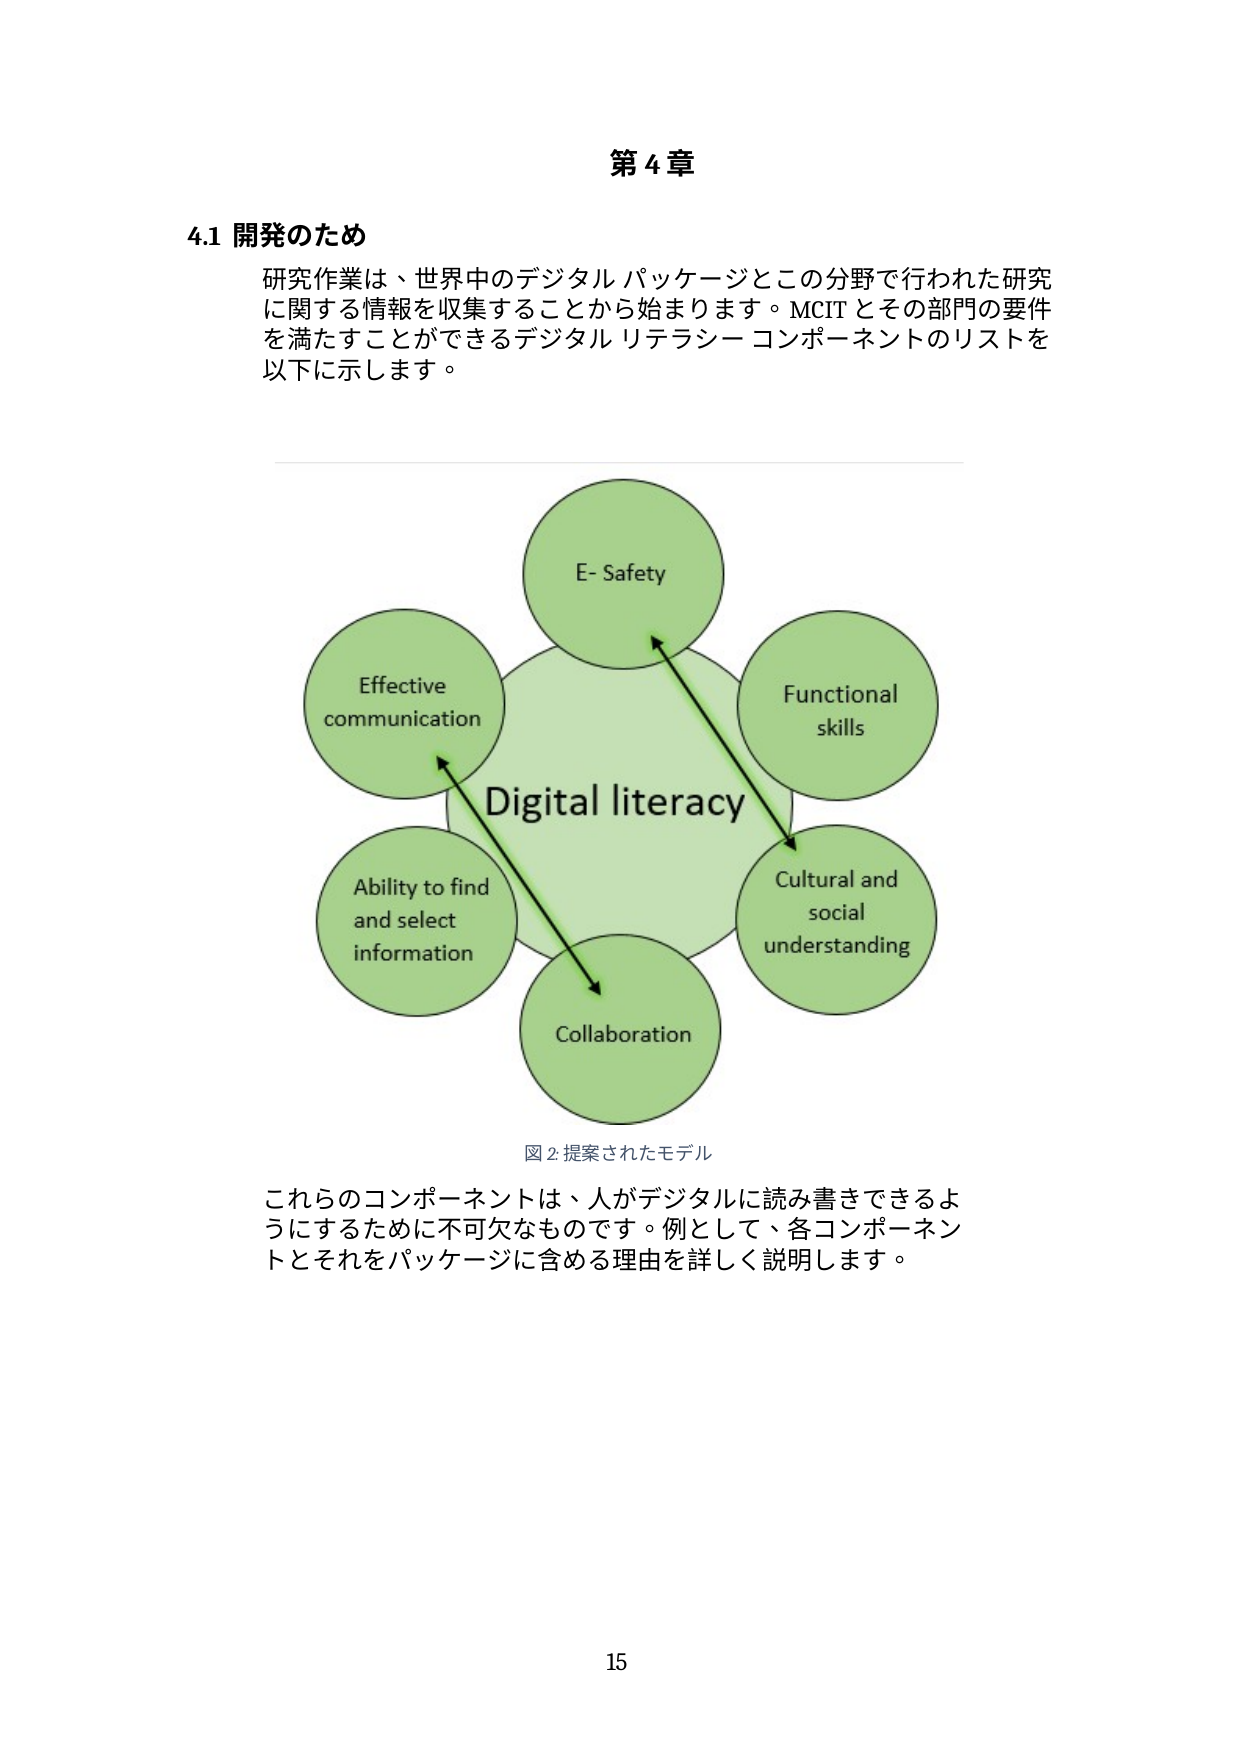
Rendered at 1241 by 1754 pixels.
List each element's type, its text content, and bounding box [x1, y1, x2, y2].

text 図 2: 提案されたモデル [350, 1144, 888, 1165]
picture [274, 462, 964, 1125]
text 研究作業は、世界中のデジタル パッケージとこの分野で行われた研究に関する情報を収集することから始まります。MCIT とその部門の要件を満たすことができるデジタル リテラシー コンポーネントのリストを以下に示します。 [262, 266, 1053, 386]
subtitle 開発のため [187, 221, 1182, 252]
subtitle 第4章 [352, 148, 953, 181]
text これらのコンポーネントは、人がデジタルに読み書きできるようにするために不可欠なものです。例として、各コンポーネントとそれをパッケージに含める理由を詳しく説明します。 [262, 1186, 983, 1276]
